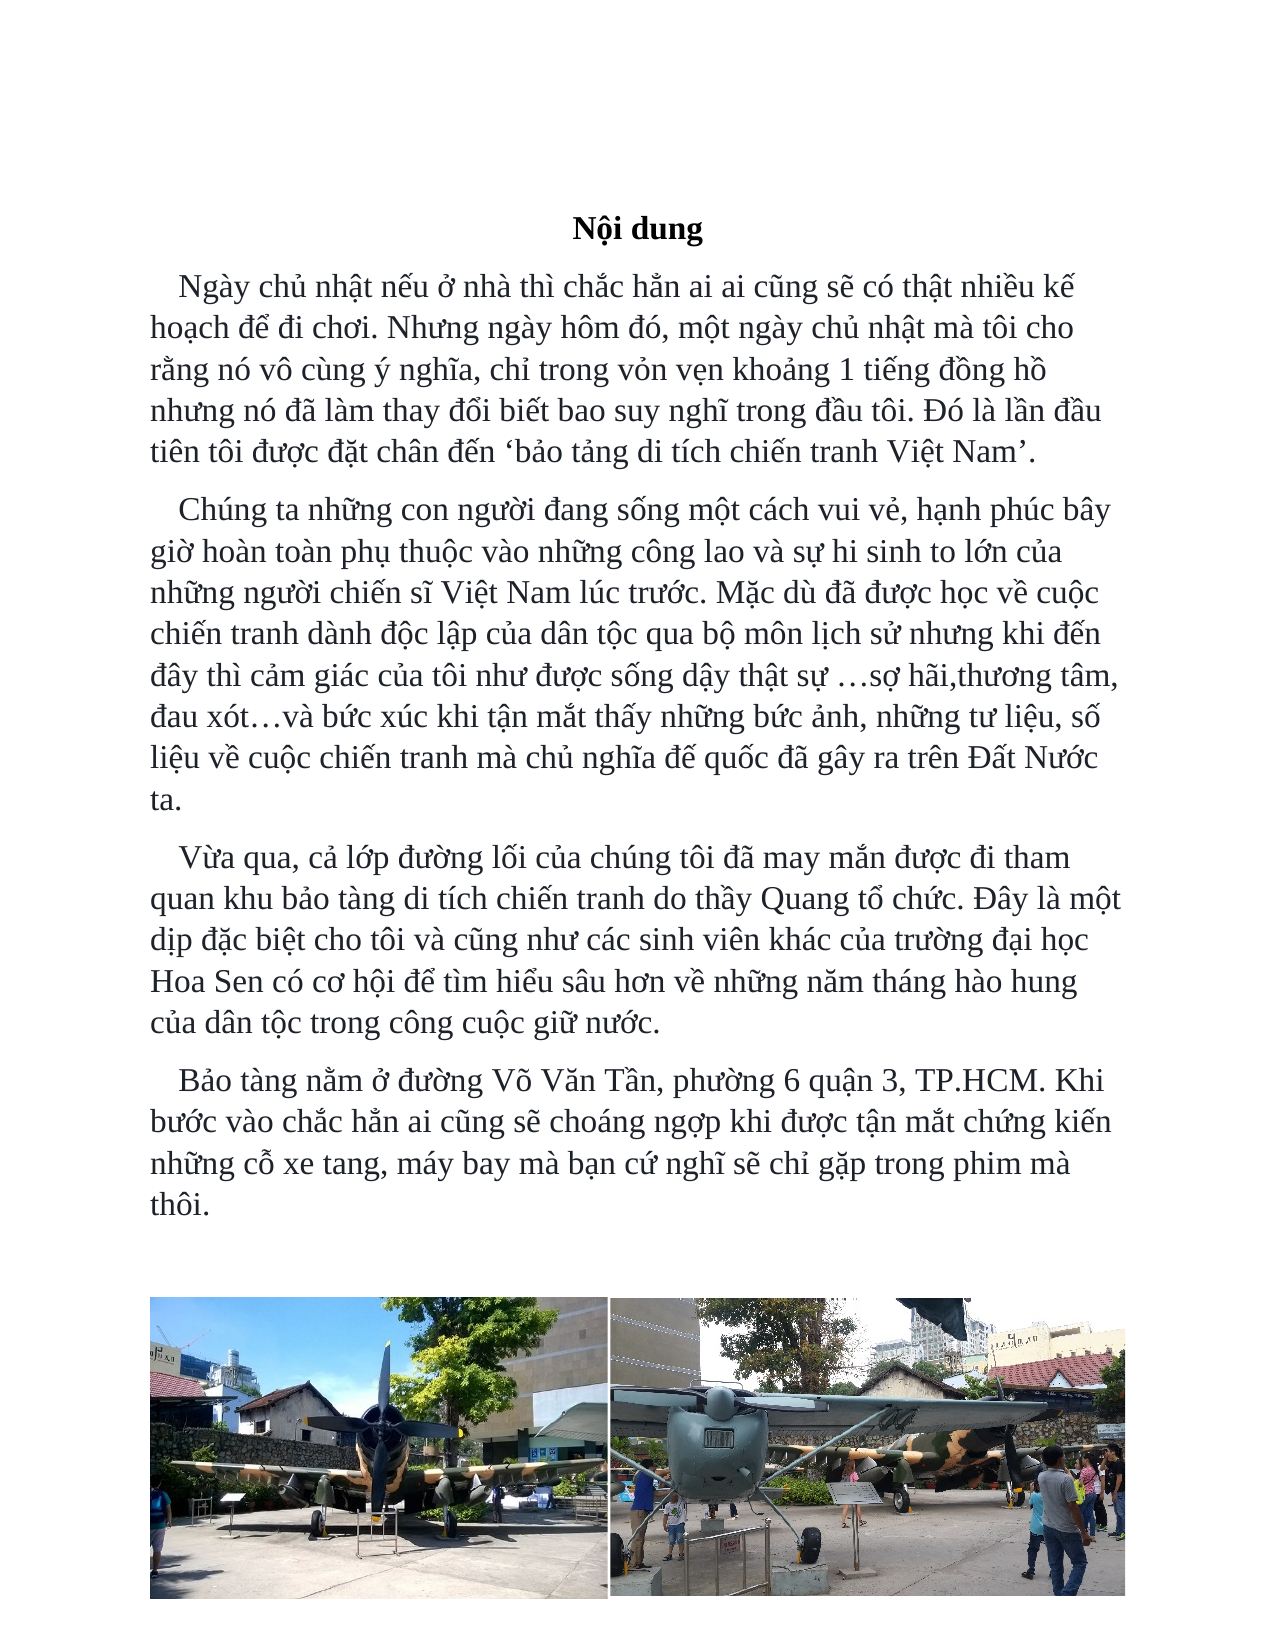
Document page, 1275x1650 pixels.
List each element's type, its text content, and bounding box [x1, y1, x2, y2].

text Vừa qua, cả lớp đường lối của chúng tôi đã may mắn được đi tham quan khu bảo tàng di tích chiến tranh do thầy Quang tổ chức. Đây là một dịp đặc biệt cho tôi và cũng như các sinh viên khác của trường đại học Hoa Sen có cơ hội để tìm hiểu sâu hơn về những năm tháng hào hung của dân tộc trong công cuộc giữ nước. [150, 837, 1125, 1041]
text Chúng ta những con người đang sống một cách vui vẻ, hạnh phúc bây giờ hoàn toàn phụ thuộc vào những công lao và sự hi sinh to lớn của những người chiến sĩ Việt Nam lúc trước. Mặc dù đã được học về cuộc chiến tranh dành độc lập của dân tộc qua bộ môn lịch sử nhưng khi đến đây thì cảm giác của tôi như được sống dậy thật sự …sợ hãi,thương tâm, đau xót…và bức xúc khi tận mắt thấy những bức ảnh, những tư liệu, số liệu về cuộc chiến tranh mà chủ nghĩa đế quốc đã gây ra trên Đất Nước ta. [150, 489, 1125, 817]
picture [150, 1297, 608, 1599]
picture [610, 1298, 1125, 1596]
text Nội dung [150, 208, 1125, 246]
text Bảo tàng nằm ở đường Võ Văn Tần, phường 6 quận 3, TP.HCM. Khi bước vào chắc hẳn ai cũng sẽ choáng ngợp khi được tận mắt chứng kiến những cỗ xe tang, máy bay mà bạn cứ nghĩ sẽ chỉ gặp trong phim mà thôi. [150, 1060, 1125, 1223]
text Ngày chủ nhật nếu ở nhà thì chắc hẳn ai ai cũng sẽ có thật nhiều kế hoạch để đi chơi. Nhưng ngày hôm đó, một ngày chủ nhật mà tôi cho rằng nó vô cùng ý nghĩa, chỉ trong vỏn vẹn khoảng 1 tiếng đồng hồ nhưng nó đã làm thay đổi biết bao suy nghĩ trong đầu tôi. Đó là lần đầu tiên tôi được đặt chân đến ‘bảo tảng di tích chiến tranh Việt Nam’. [150, 266, 1125, 470]
